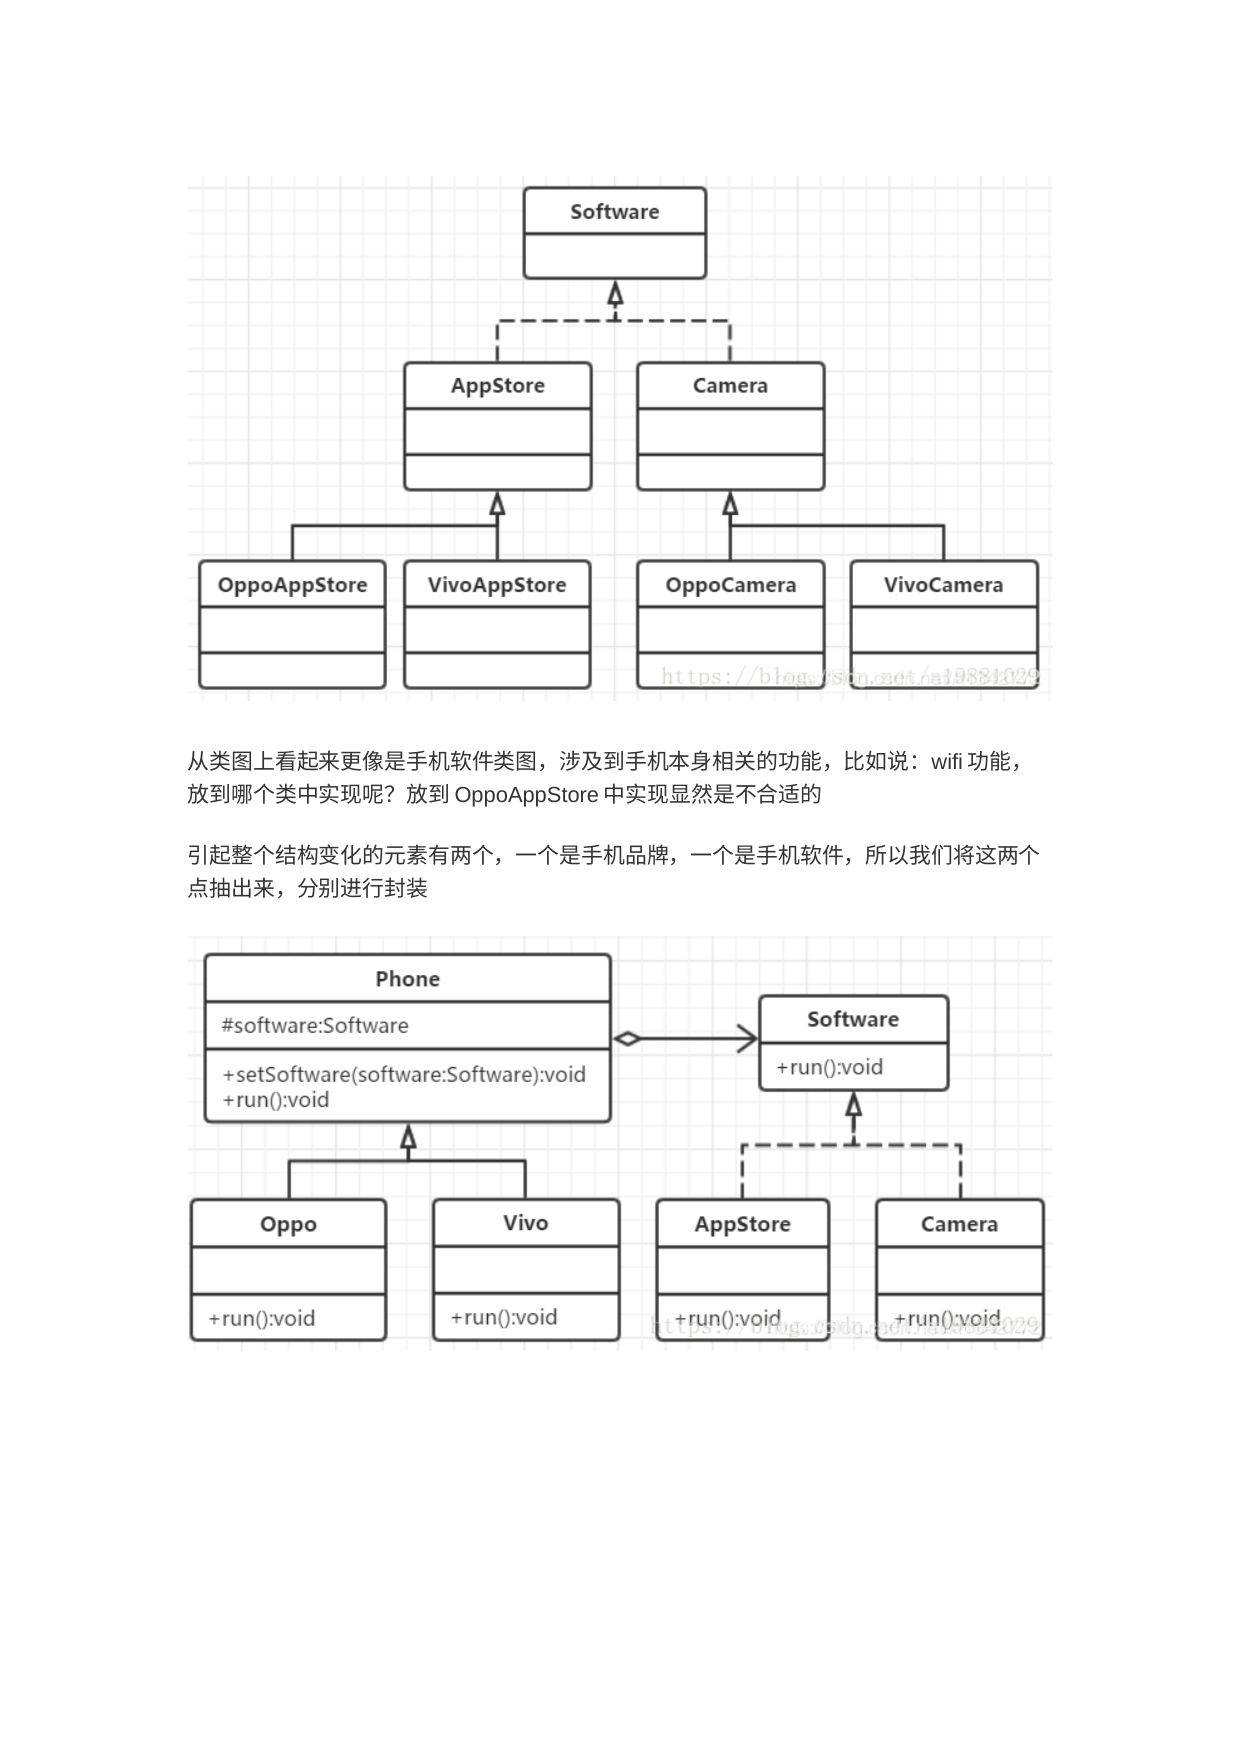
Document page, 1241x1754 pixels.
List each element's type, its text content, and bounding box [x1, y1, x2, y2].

text 引起整个结构变化的元素有两个，一个是手机品牌，一个是手机软件，所以我们将这两个点抽出来，分别进行封装 [187, 838, 1053, 903]
text 从类图上看起来更像是手机软件类图，涉及到手机本身相关的功能，比如说：wifi功能，放到哪个类中实现呢？放到OppoAppStore中实现显然是不合适的 [187, 744, 1053, 809]
picture [187, 176, 1053, 701]
picture [187, 936, 1053, 1351]
